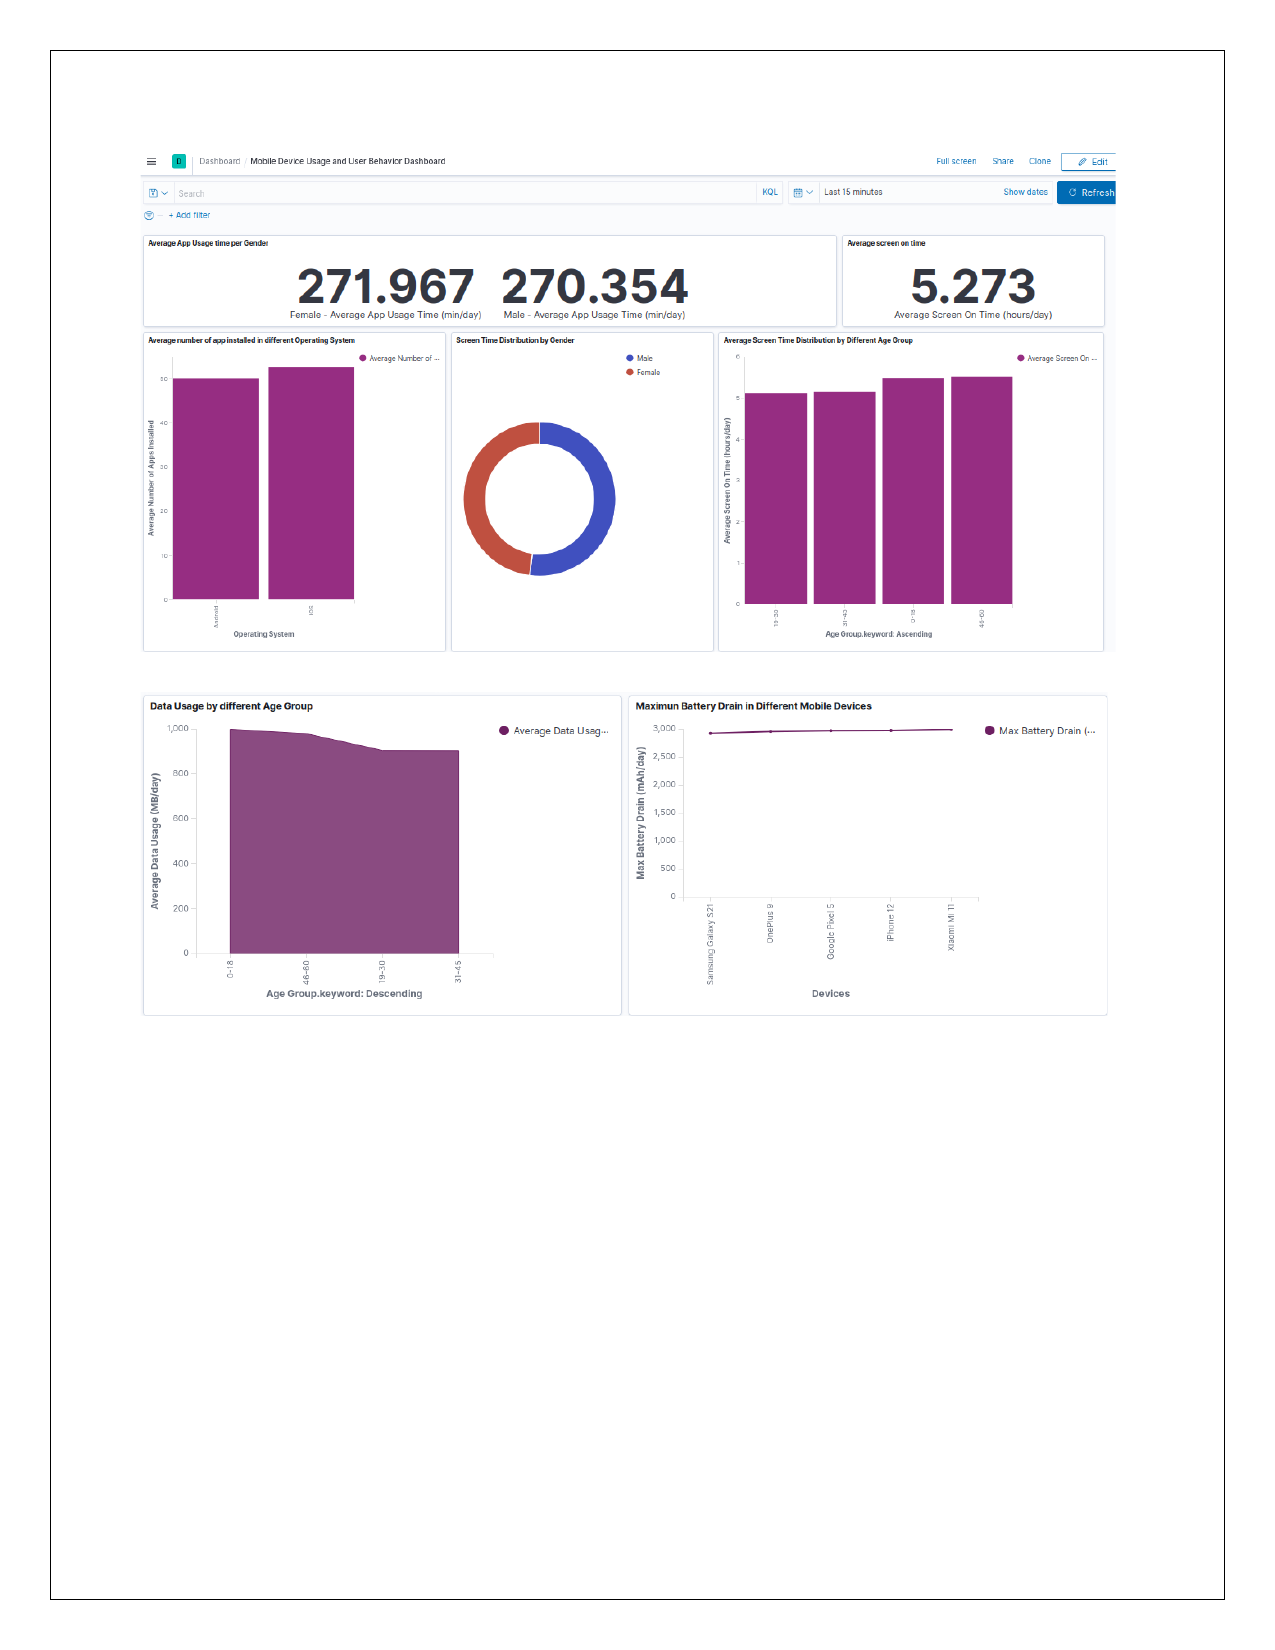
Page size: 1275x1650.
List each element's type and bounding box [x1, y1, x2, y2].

picture [140, 692, 1108, 1016]
picture [140, 150, 1116, 652]
